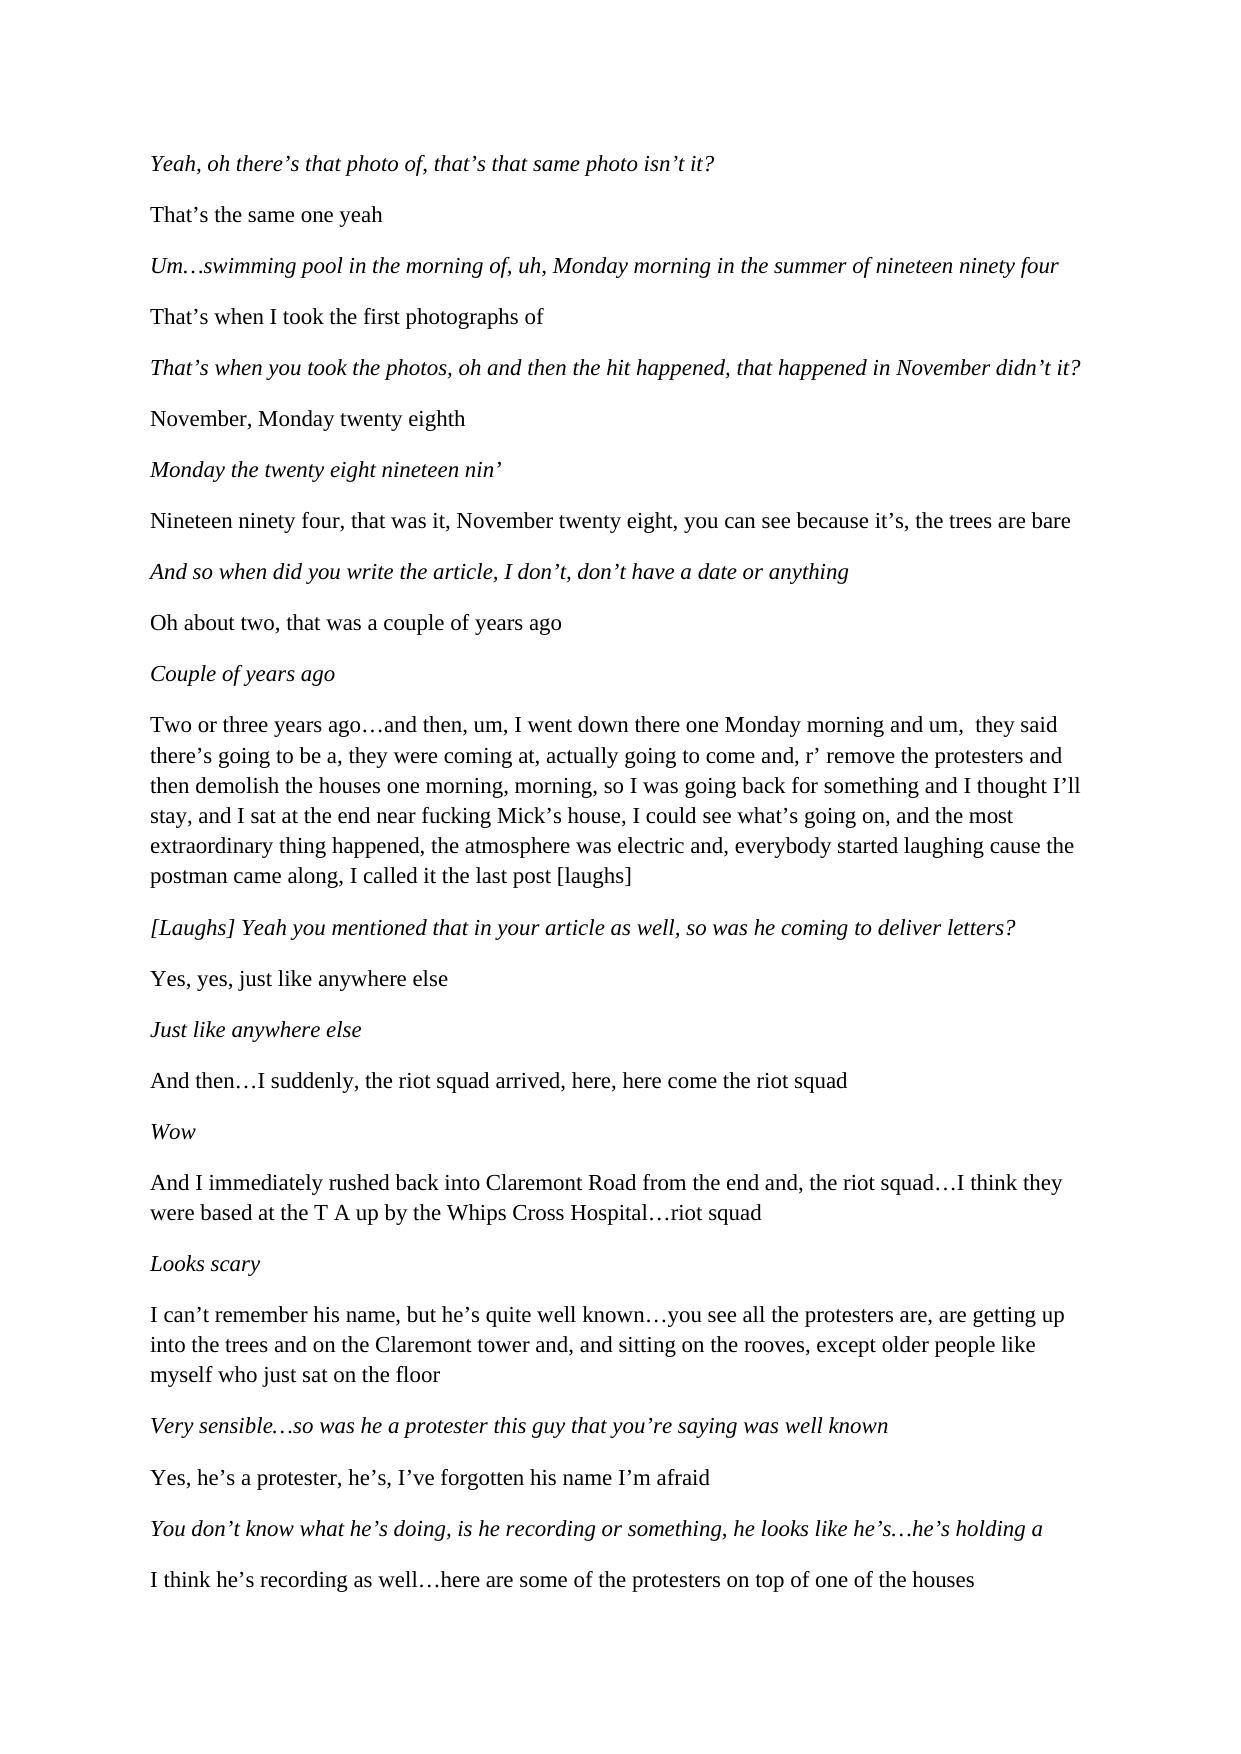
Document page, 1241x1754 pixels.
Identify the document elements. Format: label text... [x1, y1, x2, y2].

text Oh about two, that was a couple of years ago [150, 609, 1090, 636]
text Looks scary [150, 1250, 1090, 1276]
text Two or three years ago…and then, um, I went down there one Monday morning and um, they said there’s going to be a, they were coming at, actually going to come and, r’ remove the protesters and then demolish the houses one morning, morning, so I was going back for something and I thought I’ll stay, and I sat at the end near fucking Mick’s house, I could see what’s going on, and the most extraordinary thing happened, the atmosphere was electric and, everybody started laughing cause the postman came along, I called it the last post [laughs] [150, 711, 1090, 889]
text [Laughs] Yeah you mentioned that in your article as well, so was he coming to deliver letters? [150, 913, 1090, 940]
text I think he’s recording as well…here are some of the protesters on top of one of the houses [150, 1566, 1090, 1592]
text I can’t remember his name, but he’s quite well known…you see all the protesters are, are getting up into the trees and on the Claremont tower and, and sitting on the rooves, except older people like myself who just sat on the floor [150, 1301, 1090, 1388]
text That’s when you took the photos, oh and then the hit happened, that happened in November didn’t it? [150, 354, 1090, 381]
text You don’t know what he’s doing, is he recording or something, he looks like he’s…he’s holding a [150, 1514, 1090, 1541]
text Nineteen ninety four, that was it, November twenty eight, you can see because it’s, the trees are bare [150, 507, 1090, 534]
text Wow [150, 1118, 1090, 1144]
text And then…I suddenly, the riot squad arrived, here, here come the riot squad [150, 1067, 1090, 1093]
text That’s when I took the first photographs of [150, 303, 1090, 329]
text Just like anywhere else [150, 1016, 1090, 1042]
text Couple of years ago [150, 660, 1090, 687]
text And so when did you write the article, I don’t, don’t have a date or anything [150, 558, 1090, 585]
text Monday the twenty eight nineteen nin’ [150, 456, 1090, 483]
text Yes, yes, just like anywhere else [150, 964, 1090, 991]
text Yeah, oh there’s that photo of, that’s that same photo isn’t it? [150, 150, 1090, 176]
text That’s the same one yeah [150, 201, 1090, 227]
text And I immediately rushed back into Claremont Road from the end and, the riot squad…I think they were based at the T A up by the Whips Cross Hospital…riot squad [150, 1169, 1090, 1225]
text Um…swimming pool in the morning of, uh, Monday morning in the summer of nineteen ninety four [150, 252, 1090, 278]
text November, Monday twenty eighth [150, 405, 1090, 432]
text Yes, he’s a protester, he’s, I’ve forgotten his name I’m afraid [150, 1463, 1090, 1490]
text Very sensible…so was he a protester this guy that you’re saying was well known [150, 1412, 1090, 1439]
